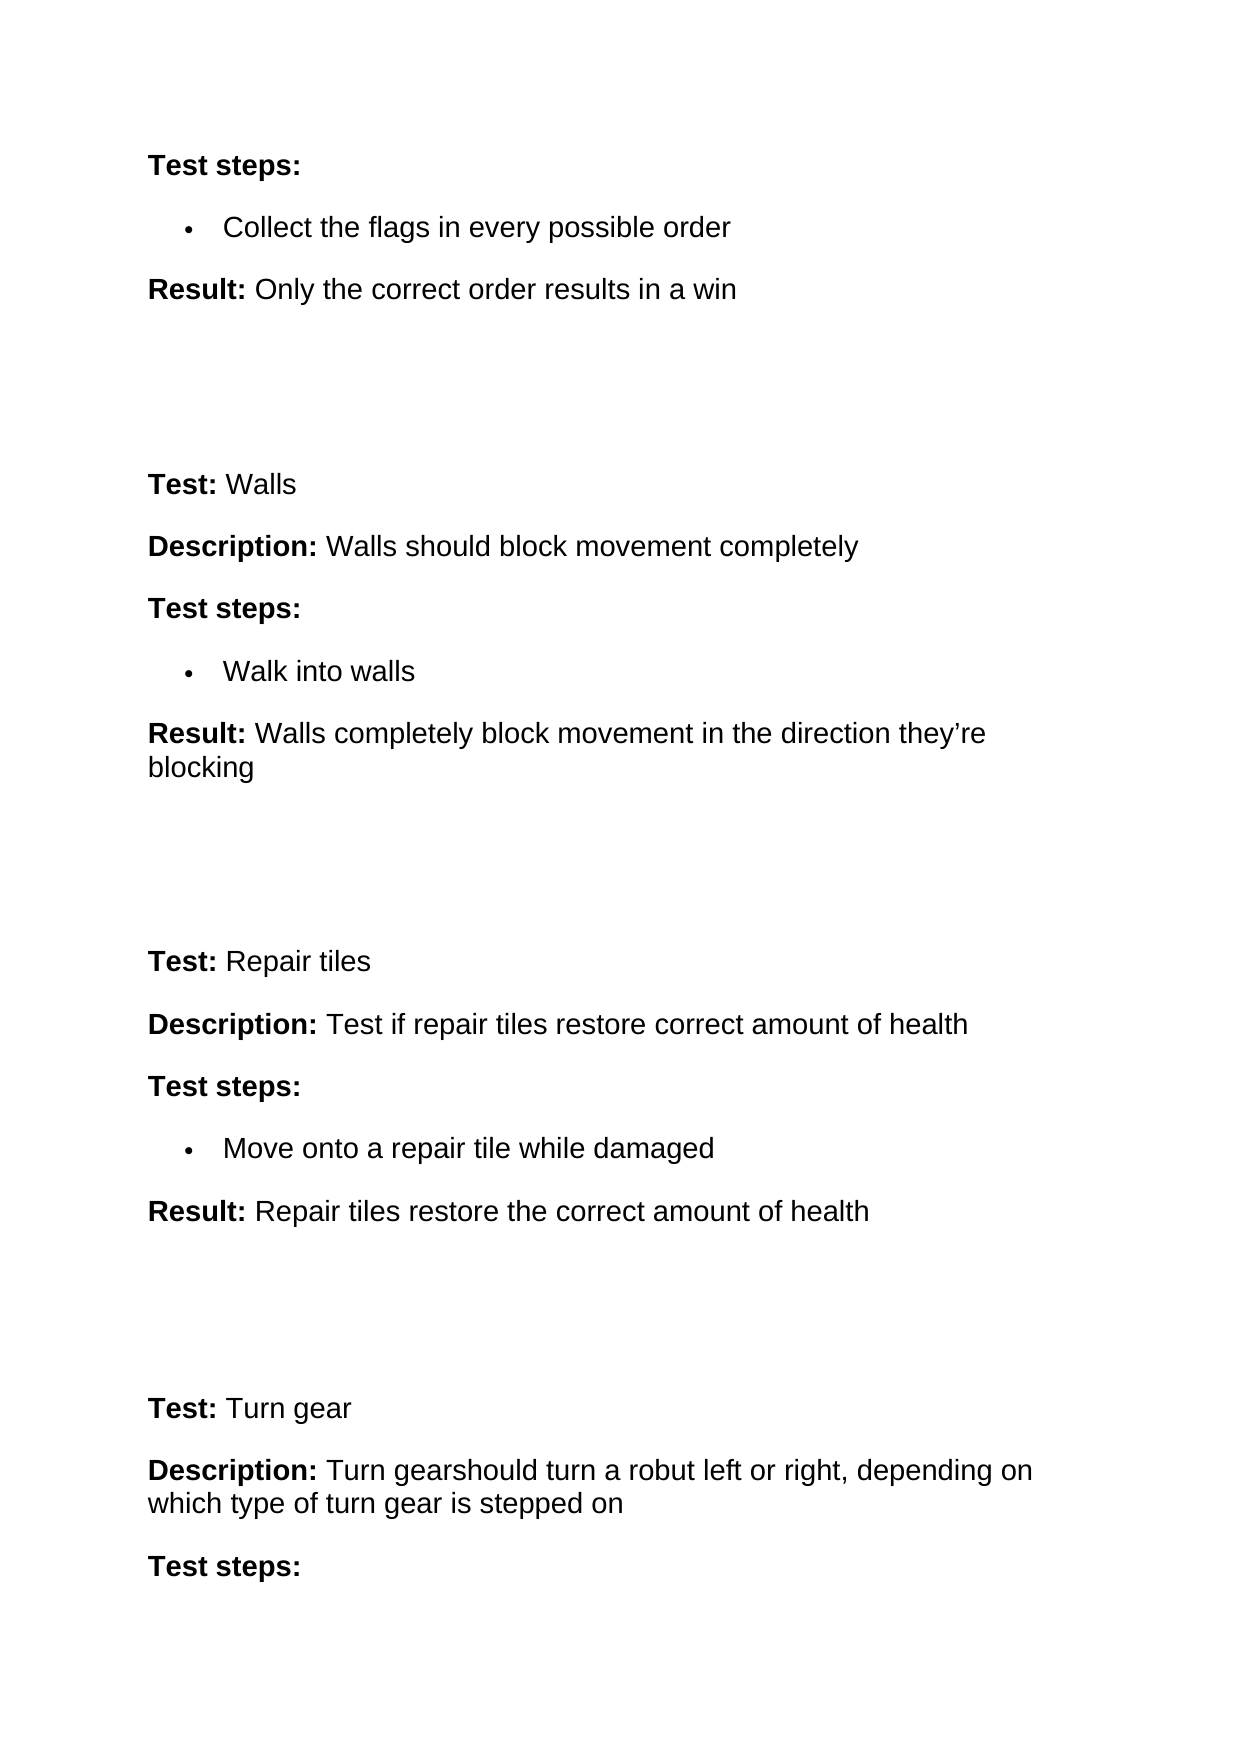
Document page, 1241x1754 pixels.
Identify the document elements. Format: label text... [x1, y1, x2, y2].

list Walk into walls [185, 654, 1093, 687]
text Result: Repair tiles restore the correct amount of health [148, 1194, 1093, 1227]
text Description: Turn gearshould turn a robut left or right, depending on which type of turn gear is stepped on [148, 1453, 1093, 1520]
text Description: Walls should block movement completely [148, 529, 1093, 563]
text Result: Only the correct order results in a win [148, 272, 1093, 306]
text Result: Walls completely block movement in the direction they’re blocking [148, 716, 1093, 783]
text Test steps: [148, 592, 1093, 625]
text Description: Test if repair tiles restore correct amount of health [148, 1007, 1093, 1040]
text Test steps: [148, 148, 1093, 181]
text Test: Repair tiles [148, 944, 1093, 978]
text Test steps: [148, 1069, 1093, 1103]
text Test steps: [148, 1549, 1093, 1582]
text Test: Turn gear [148, 1391, 1093, 1424]
list Move onto a repair tile while damaged [185, 1131, 1093, 1165]
list Collect the flags in every possible order [185, 210, 1093, 243]
text Test: Walls [148, 467, 1093, 501]
